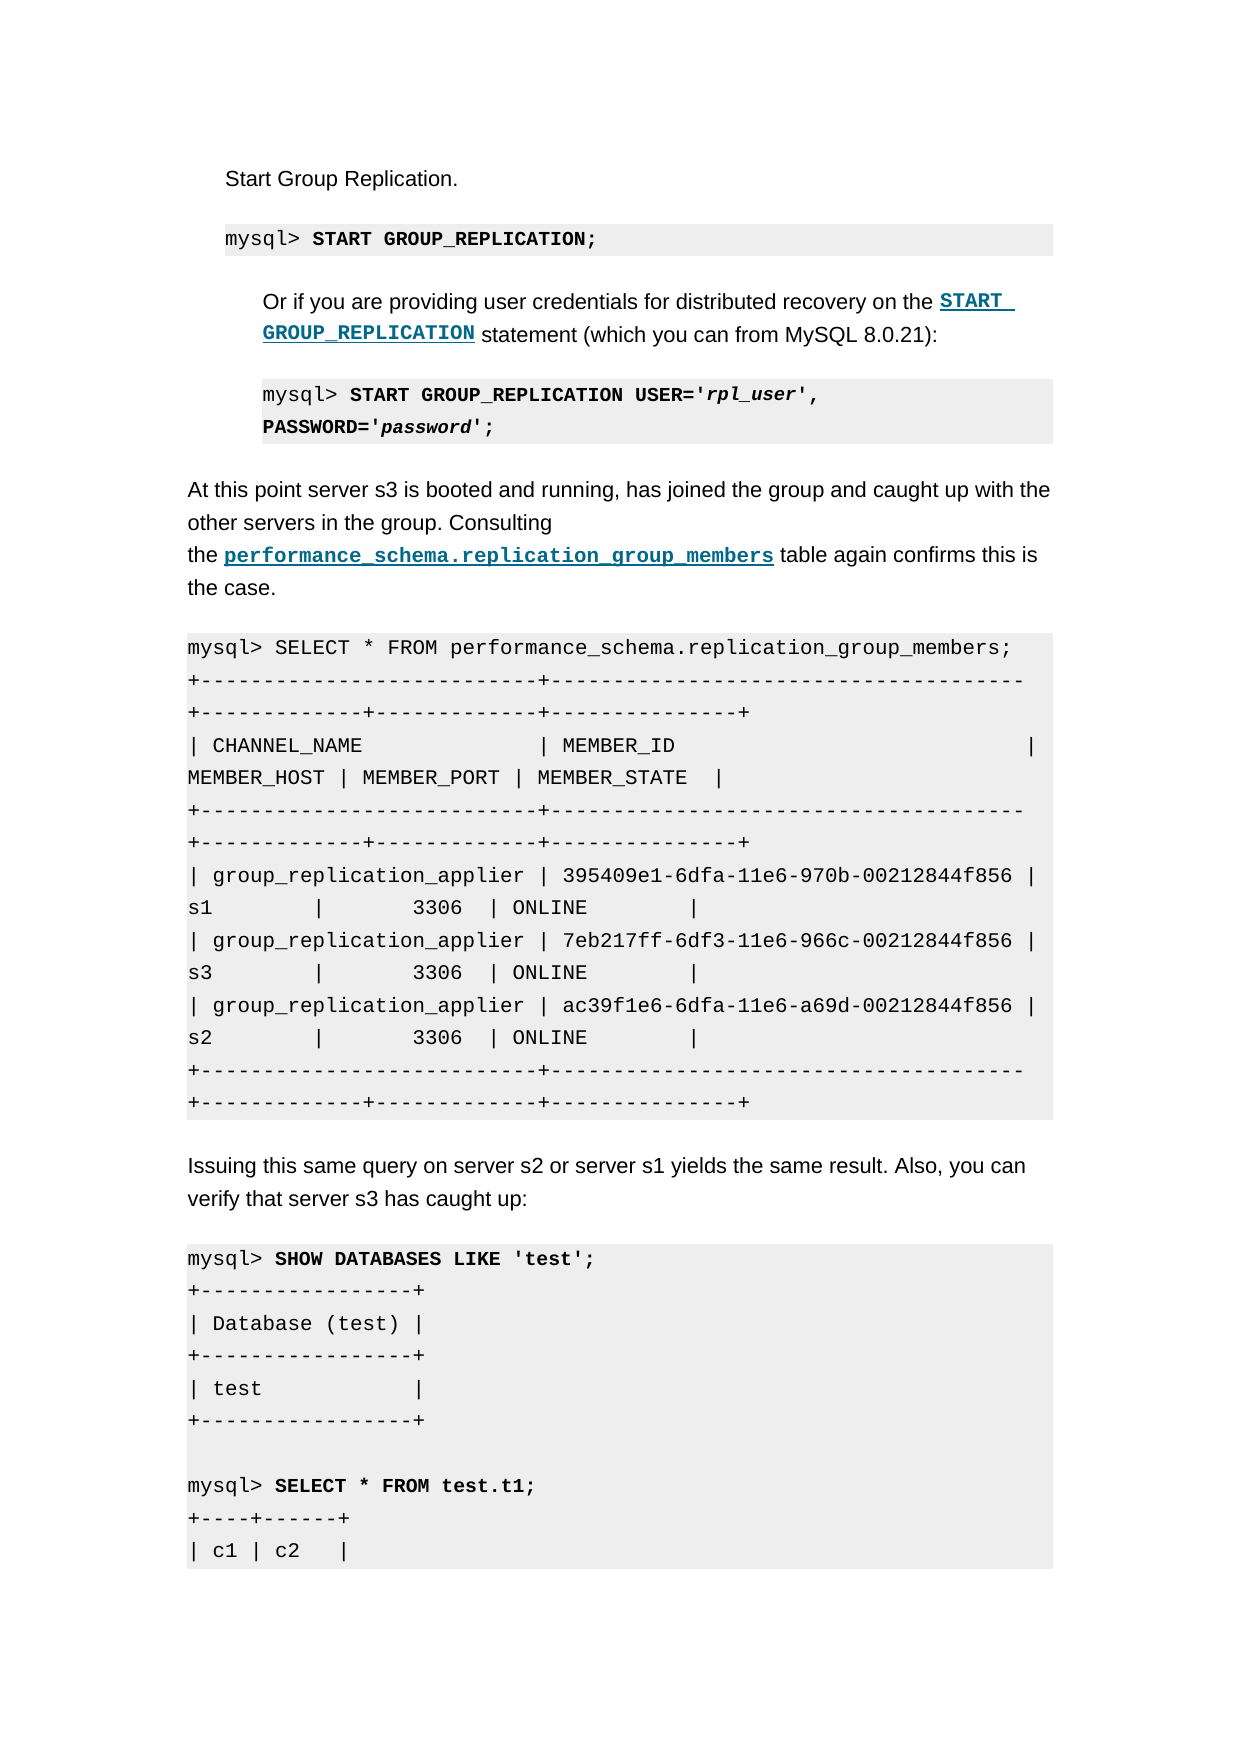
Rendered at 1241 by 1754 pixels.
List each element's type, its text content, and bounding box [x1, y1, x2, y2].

text mysql> START GROUP_REPLICATION USER='rpl_user', PASSWORD='password'; [262, 379, 1053, 444]
text mysql> SELECT * FROM test.t1; [187, 1471, 1053, 1504]
text Or if you are providing user credentials for distributed recovery on the START GROUP_REPLICATION statement (which you can from MySQL 8.0.21): [262, 285, 1053, 350]
text | group_replication_applier | ac39f1e6-6dfa-11e6-a69d-00212844f856 | s2 | 3306 | ONLINE | [187, 990, 1053, 1055]
text +-----------------+ [187, 1341, 1053, 1374]
text mysql> SELECT * FROM performance_schema.replication_group_members; [187, 633, 1053, 665]
text +---------------------------+--------------------------------------+-------------+-------------+---------------+ [187, 665, 1053, 730]
text +---------------------------+--------------------------------------+-------------+-------------+---------------+ [187, 795, 1053, 860]
text +----+------+ [187, 1504, 1053, 1536]
text | Database (test) | [187, 1309, 1053, 1341]
text mysql> SHOW DATABASES LIKE 'test'; [187, 1244, 1053, 1276]
text | group_replication_applier | 7eb217ff-6df3-11e6-966c-00212844f856 | s3 | 3306 | ONLINE | [187, 925, 1053, 990]
text At this point server s3 is booted and running, has joined the group and caught up with the other servers in the group. Consulting the performance_schema.replication_group_members table again confirms this is the case. [187, 474, 1053, 604]
text +---------------------------+--------------------------------------+-------------+-------------+---------------+ [187, 1055, 1053, 1120]
text | test | [187, 1374, 1053, 1406]
text | CHANNEL_NAME | MEMBER_ID | MEMBER_HOST | MEMBER_PORT | MEMBER_STATE | [187, 730, 1053, 795]
text | group_replication_applier | 395409e1-6dfa-11e6-970b-00212844f856 | s1 | 3306 | ONLINE | [187, 860, 1053, 925]
text mysql> START GROUP_REPLICATION; [225, 224, 1053, 256]
text Issuing this same query on server s2 or server s1 yields the same result. Also, you can verify that server s3 has caught up: [187, 1149, 1053, 1214]
text +-----------------+ [187, 1406, 1053, 1439]
text Start Group Replication. [225, 162, 1053, 194]
text | c1 | c2 | [187, 1536, 1053, 1569]
text +-----------------+ [187, 1276, 1053, 1309]
